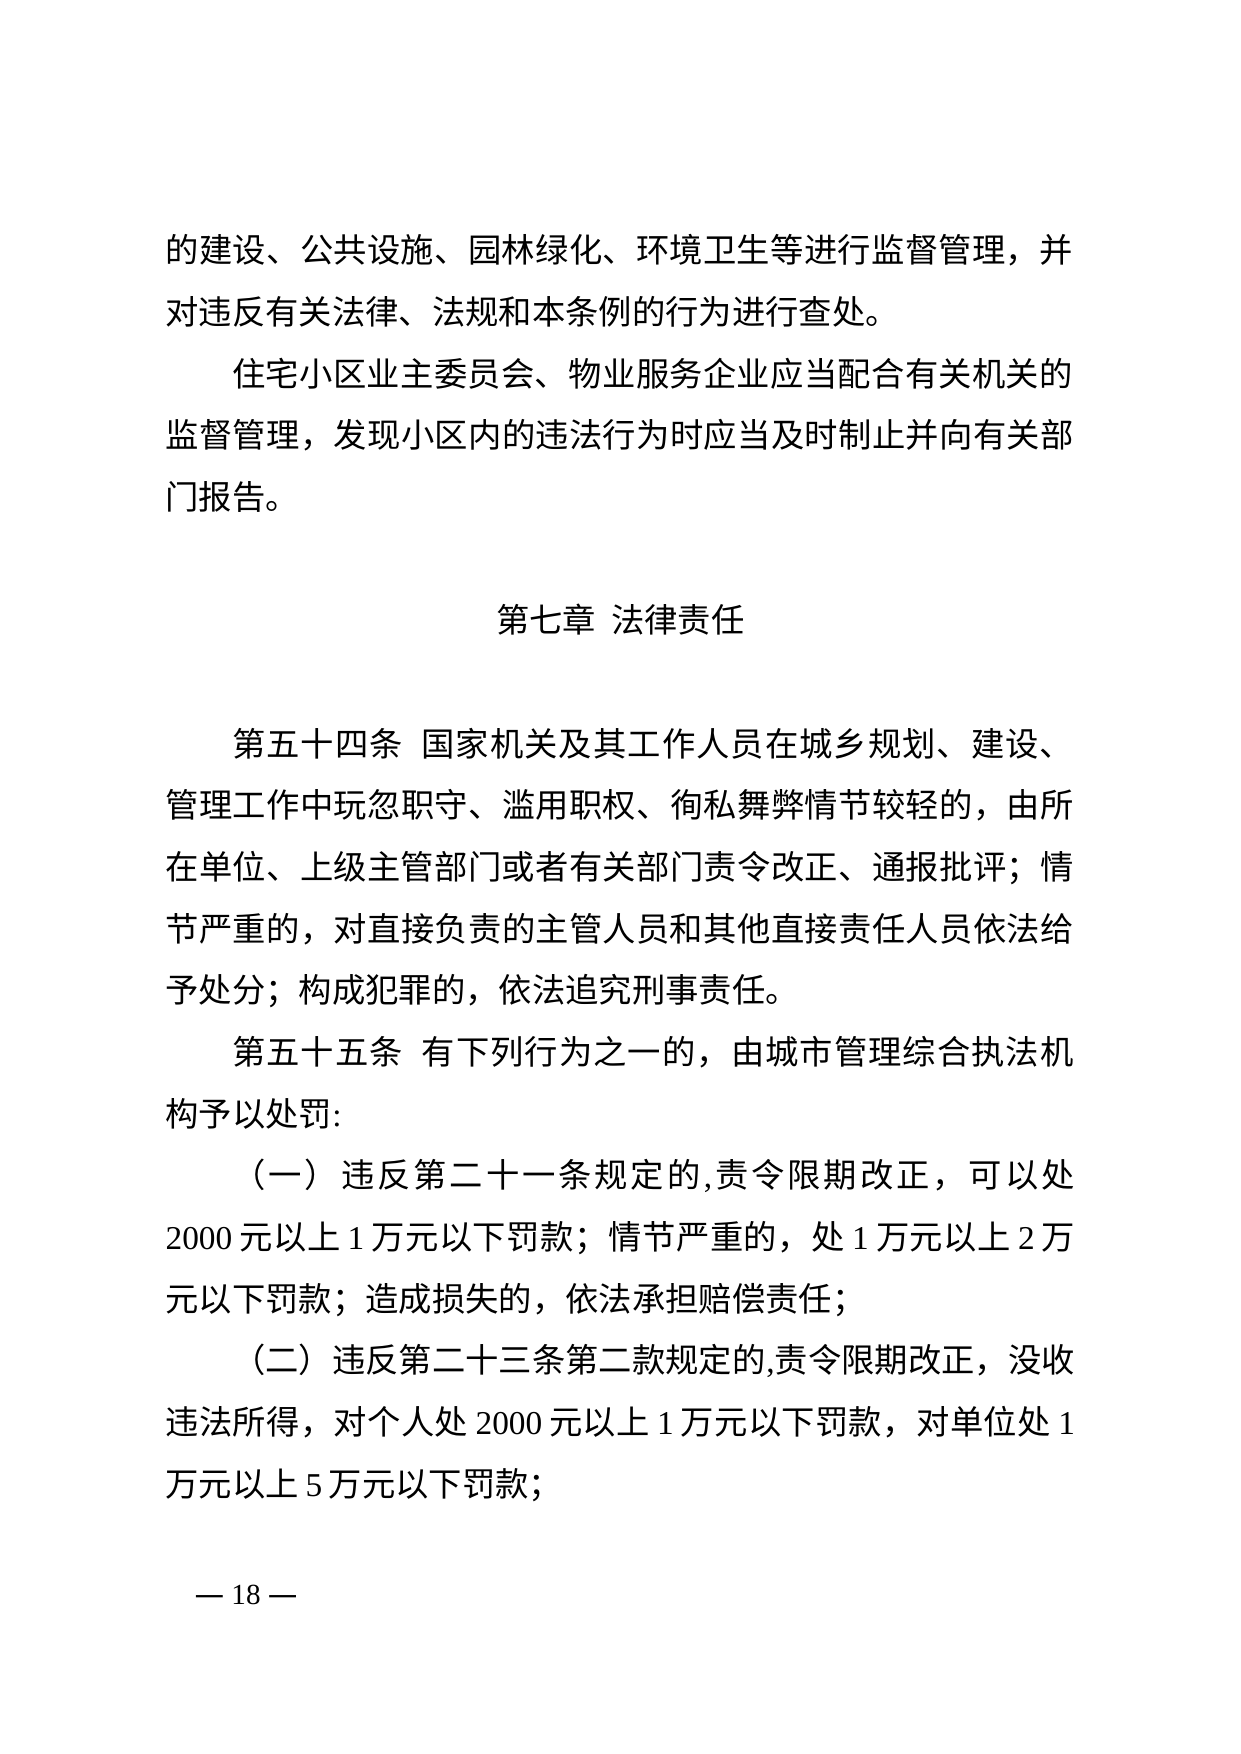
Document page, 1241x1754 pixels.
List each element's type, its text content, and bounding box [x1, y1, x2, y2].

text 第七章 法律责任 [165, 584, 1075, 645]
text 第五十四条 国家机关及其工作人员在城乡规划、建设、管理工作中玩忽职守、滥用职权、徇私舞弊情节较轻的，由所在单位、上级主管部门或者有关部门责令改正、通报批评；情节严重的，对直接负责的主管人员和其他直接责任人员依法给予处分；构成犯罪的，依法追究刑事责任。 [165, 707, 1075, 1015]
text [165, 214, 1075, 337]
text （二）违反第二十三条第二款规定的,责令限期改正，没收违法所得，对个人处2000元以上1万元以下罚款，对单位处1万元以上5万元以下罚款； [165, 1324, 1075, 1509]
text 住宅小区业主委员会、物业服务企业应当配合有关机关的监督管理，发现小区内的违法行为时应当及时制止并向有关部门报告。 [165, 337, 1075, 522]
text 第五十五条 有下列行为之一的，由城市管理综合执法机构予以处罚: [165, 1015, 1075, 1139]
text （一）违反第二十一条规定的,责令限期改正，可以处2000元以上1万元以下罚款；情节严重的，处1万元以上2万元以下罚款；造成损失的，依法承担赔偿责任； [165, 1139, 1075, 1324]
